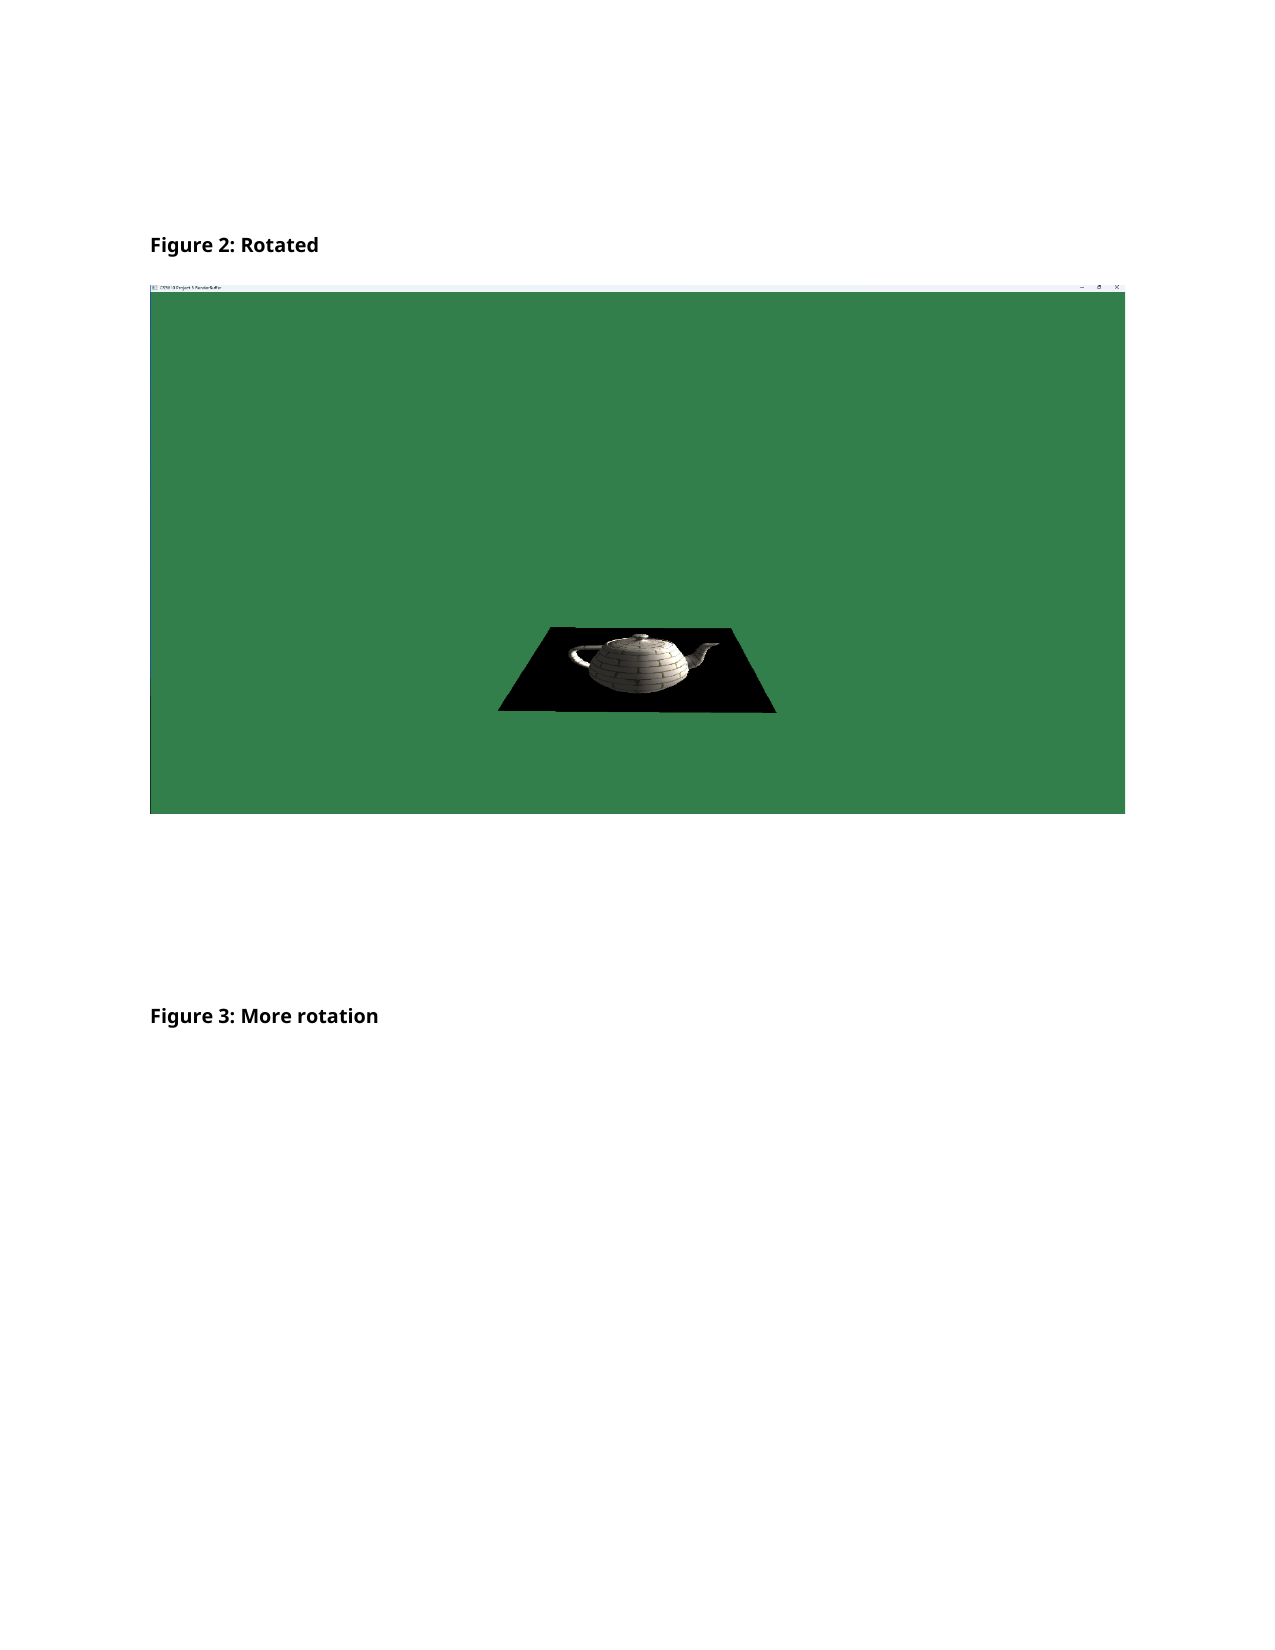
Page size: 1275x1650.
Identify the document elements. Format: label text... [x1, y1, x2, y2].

text Figure 3: More rotation [150, 1002, 1125, 1029]
text Figure 2: Rotated [150, 231, 1125, 258]
picture [150, 285, 1125, 814]
